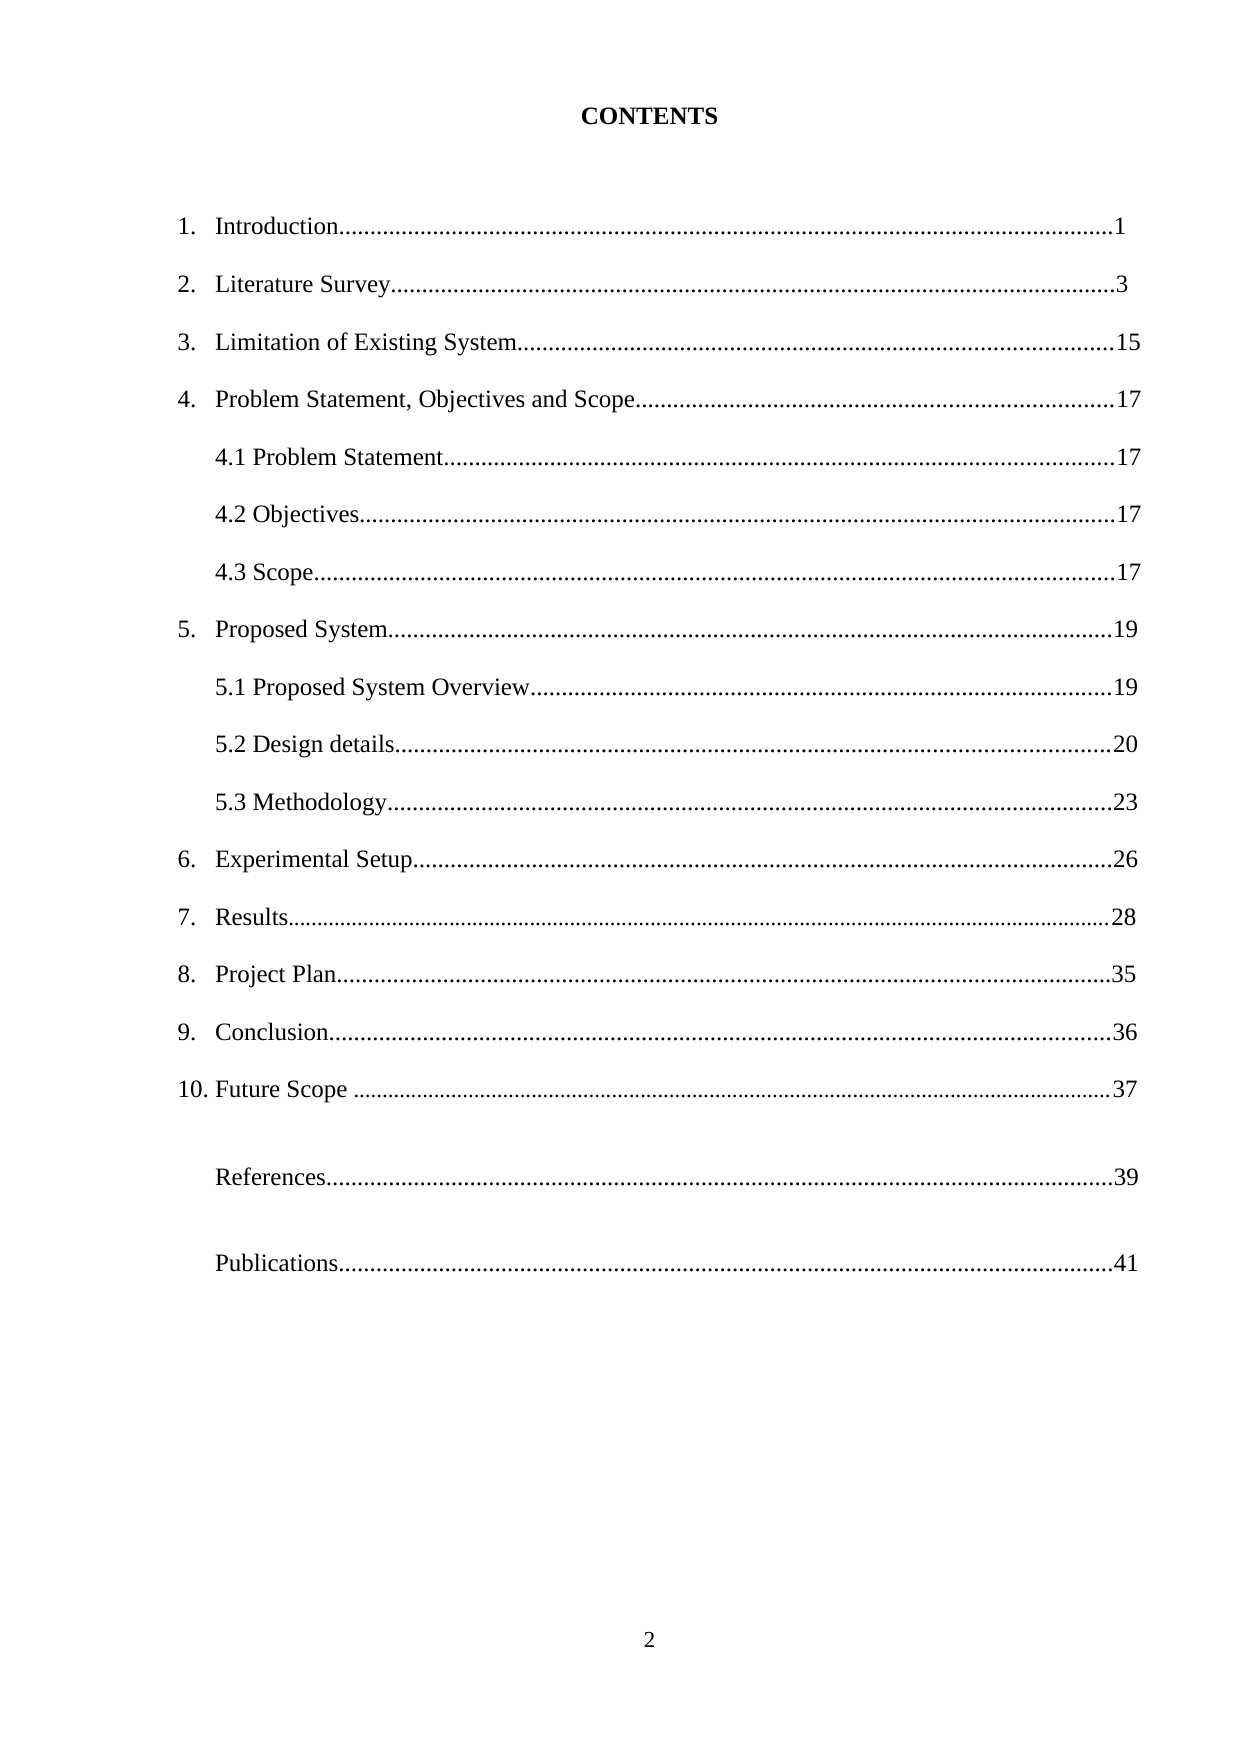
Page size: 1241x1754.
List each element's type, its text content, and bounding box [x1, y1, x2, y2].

list Conclusion 36 [177, 1017, 1142, 1045]
list Problem Statement, Objectives and Scope 17 [177, 384, 1142, 413]
text CONTENTS [156, 101, 1142, 130]
list Literature Survey 3 [177, 269, 1142, 298]
list 5.2 Design details 20 [215, 729, 1142, 758]
list 5.1 Proposed System Overview 19 [215, 672, 1142, 701]
list Introduction 1 [177, 211, 1142, 240]
list Future Scope 37 [177, 1074, 1142, 1103]
list Experimental Setup 26 [177, 844, 1142, 873]
list Limitation of Existing System 15 [177, 327, 1142, 355]
list Project Plan 35 [177, 959, 1142, 988]
list 5.3 Methodology 23 [215, 787, 1142, 815]
list 4.2 Objectives 17 [215, 499, 1142, 528]
list 4.3 Scope 17 [215, 557, 1142, 586]
list 4.1 Problem Statement 17 [215, 442, 1142, 471]
list Results 28 [177, 902, 1142, 930]
list Proposed System 19 [177, 614, 1142, 643]
text References 39 [215, 1162, 1142, 1190]
text Publications 41 [215, 1248, 1142, 1277]
